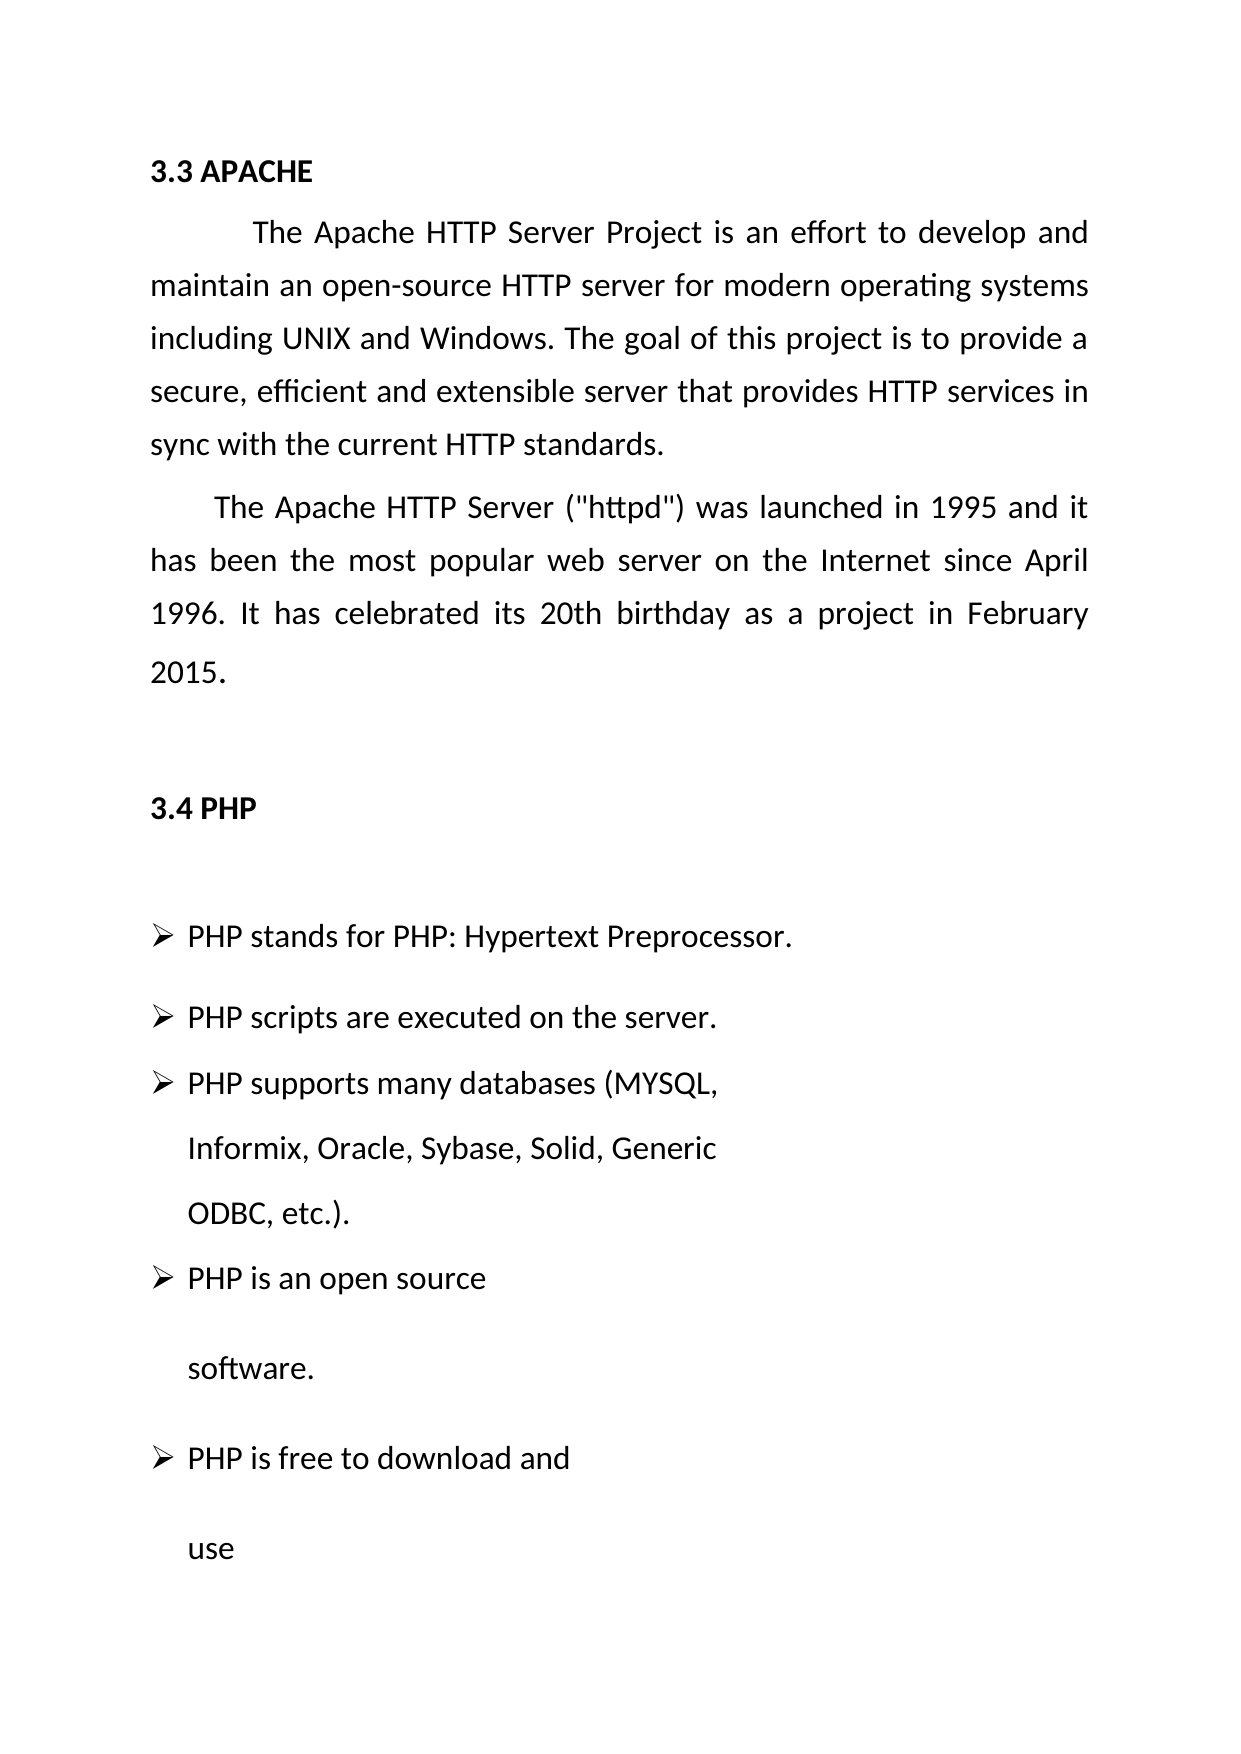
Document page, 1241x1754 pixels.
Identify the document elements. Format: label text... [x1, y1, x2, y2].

list PHP supports many databases (MYSQL, Informix, Oracle, Sybase, Solid, Generic ODBC, etc.). [150, 1062, 765, 1233]
list PHP scripts are executed on the server. [150, 997, 765, 1037]
text 3.4 PHP [150, 787, 1090, 828]
list PHP is free to download and use [150, 1437, 607, 1568]
text The Apache HTTP Server Project is an effort to develop and maintain an open-source HTTP server for modern operating systems including UNIX and Windows. The goal of this project is to provide a secure, efficient and extensible server that provides HTTP services in sync with the current HTTP standards. [150, 212, 1090, 464]
list PHP is an open source software. [150, 1257, 607, 1388]
text The Apache HTTP Server ("httpd") was launched in 1995 and it has been the most popular web server on the Internet since April 1996. It has celebrated its 20th birthday as a project in February 2015. [150, 487, 1090, 693]
list PHP stands for PHP: Hypertext Preprocessor. [150, 915, 1090, 956]
text 3.3 APACHE [150, 150, 1090, 191]
